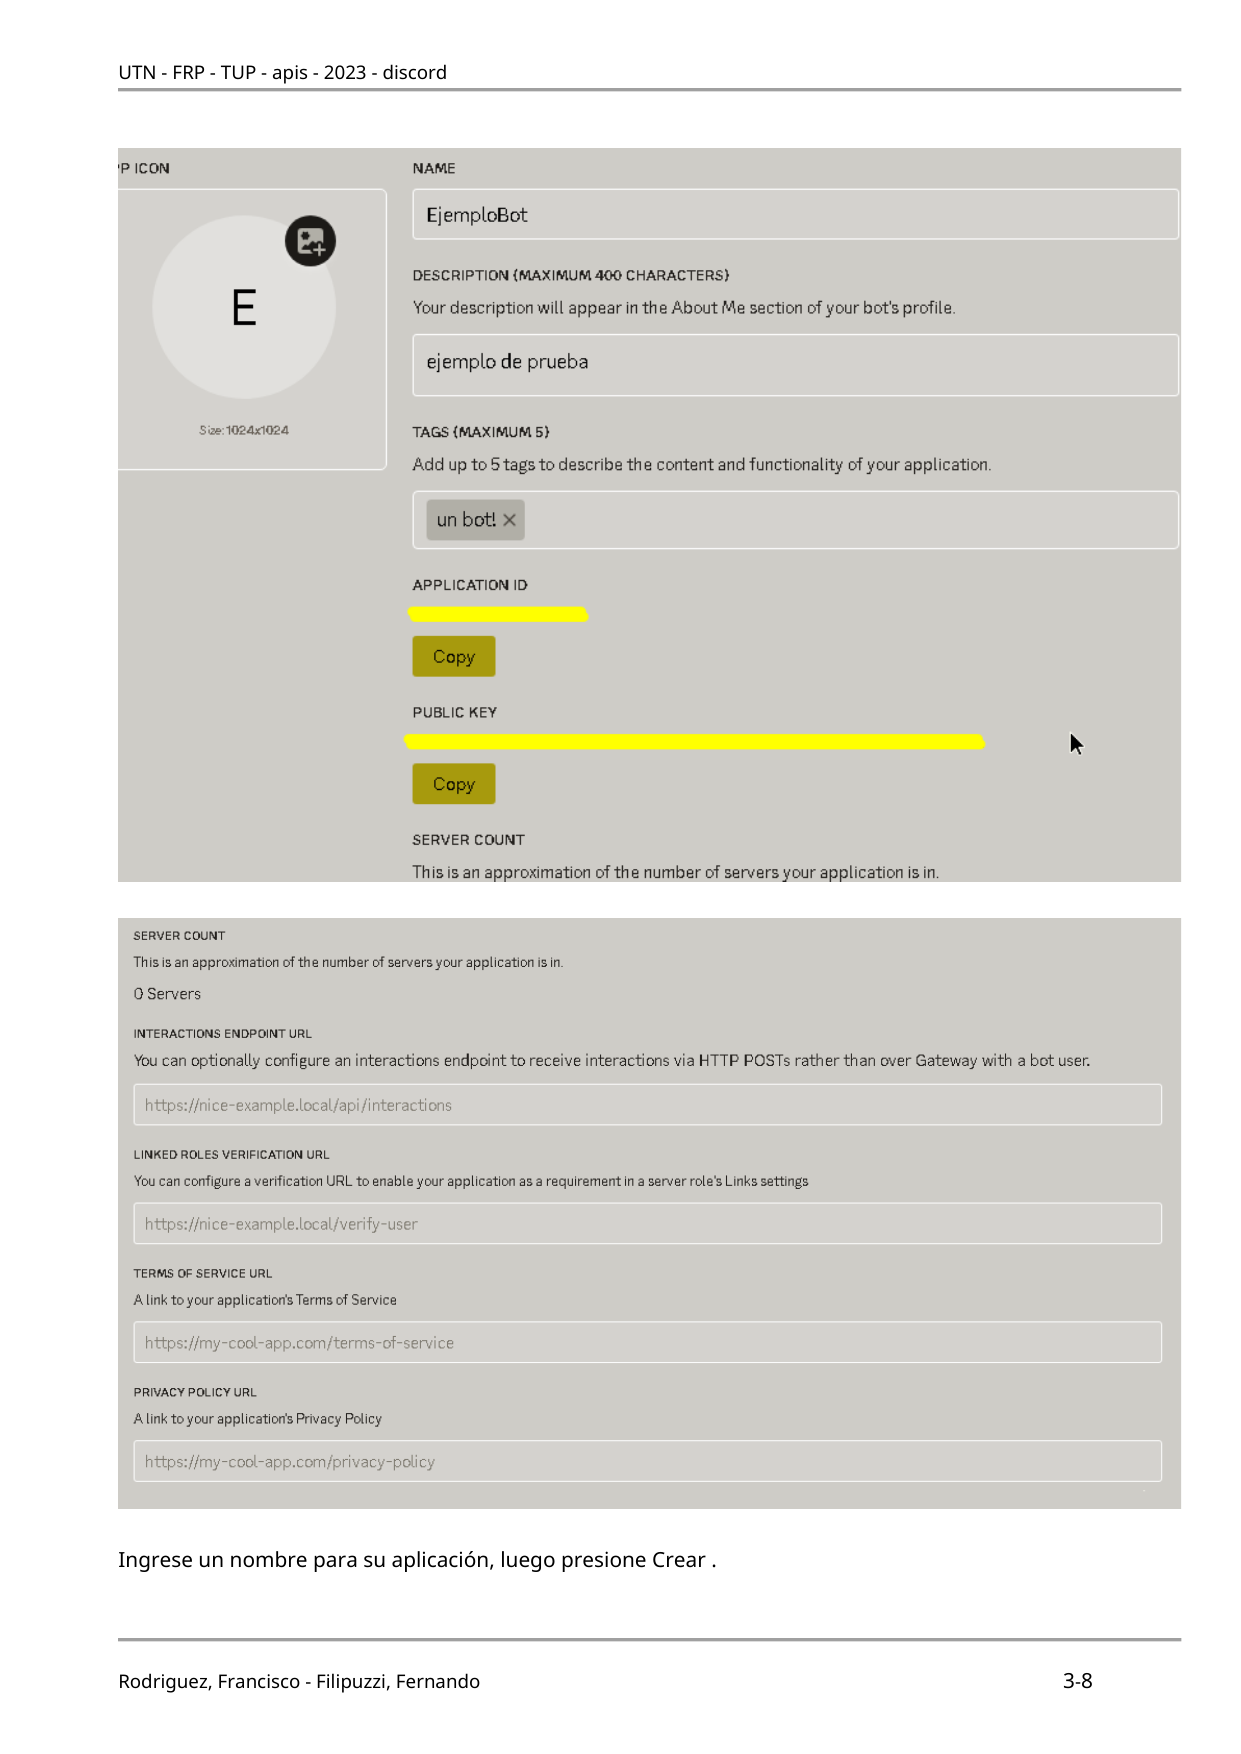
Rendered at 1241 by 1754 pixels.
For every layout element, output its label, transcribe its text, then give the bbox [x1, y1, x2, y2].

picture [118, 918, 1182, 1509]
picture [118, 148, 1182, 882]
text Ingrese un nombre para su aplicación, luego presione Crear . [118, 1545, 1181, 1573]
